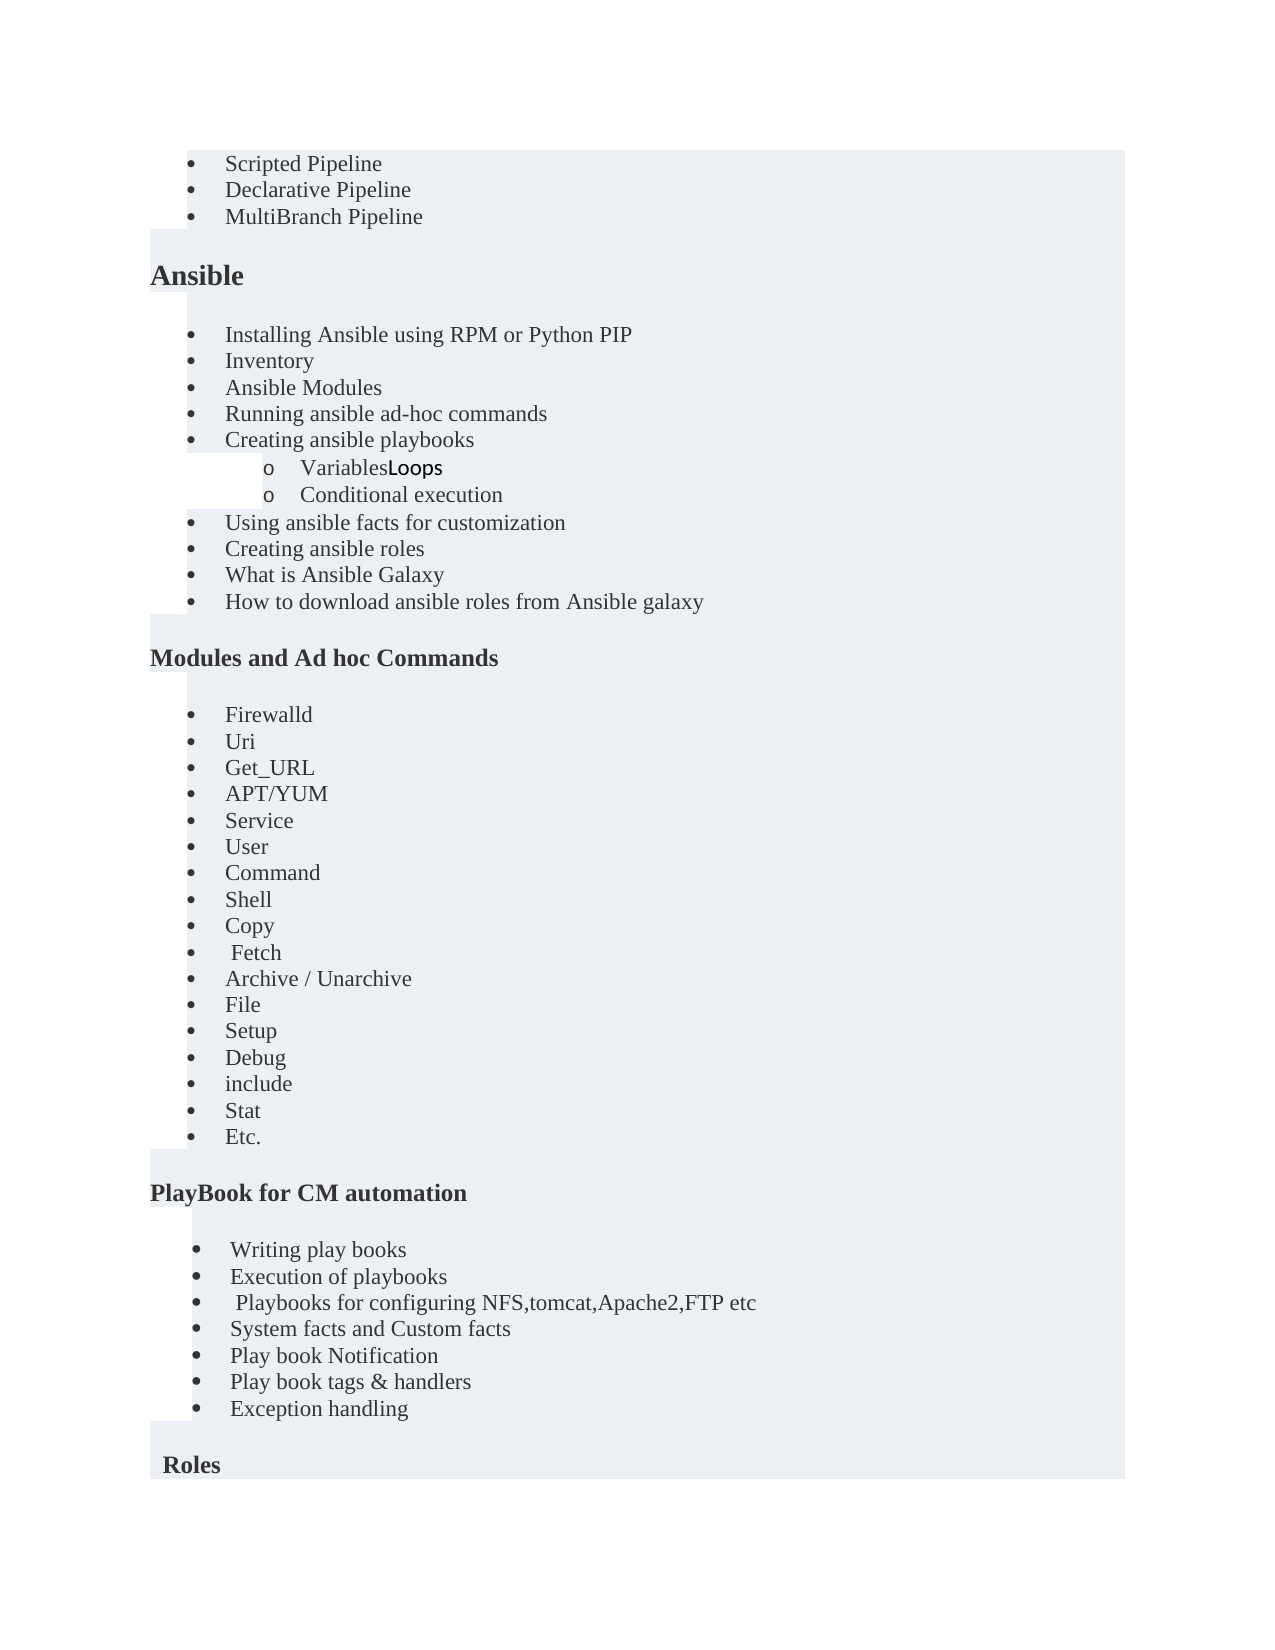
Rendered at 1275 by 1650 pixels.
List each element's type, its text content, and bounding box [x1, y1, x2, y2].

list Exception handling [192, 1394, 1125, 1421]
list Firewalld [187, 701, 1125, 728]
list Writing play books [192, 1236, 1125, 1263]
list How to download ansible roles from Ansible galaxy [187, 588, 1125, 614]
list Command [187, 859, 1125, 886]
list Setup [187, 1018, 1125, 1044]
list Play book tags & handlers [192, 1368, 1125, 1394]
text Modules and Ad hoc Commands [150, 643, 1125, 672]
list File [187, 991, 1125, 1018]
list Shell [187, 886, 1125, 912]
list Get_URL [187, 754, 1125, 780]
list User [187, 833, 1125, 859]
list MultiBranch Pipeline [187, 203, 1125, 229]
list Stat [187, 1097, 1125, 1123]
list Declarative Pipeline [187, 176, 1125, 203]
list System facts and Custom facts [192, 1316, 1125, 1342]
list Creating ansible roles [187, 535, 1125, 562]
list Service [187, 807, 1125, 833]
list Etc. [187, 1123, 1125, 1149]
list Archive / Unarchive [187, 965, 1125, 991]
list Ansible Modules [187, 374, 1125, 400]
list Execution of playbooks [192, 1263, 1125, 1289]
text Ansible [150, 258, 1125, 292]
list Using ansible facts for customization [187, 509, 1125, 535]
list Installing Ansible using RPM or Python PIP [187, 321, 1125, 347]
text PlayBook for CM automation [150, 1178, 1125, 1207]
list Uri [187, 728, 1125, 754]
list Creating ansible playbooks [187, 426, 1125, 453]
list Copy [187, 912, 1125, 938]
list Playbooks for configuring NFS,tomcat,Apache2,FTP etc [192, 1289, 1125, 1316]
list Inventory [187, 347, 1125, 374]
list Fetch [187, 938, 1125, 965]
list Scripted Pipeline [187, 150, 1125, 176]
list Conditional execution [262, 481, 1125, 509]
list APT/YUM [187, 780, 1125, 807]
text Roles [150, 1450, 1125, 1479]
list Play book Notification [192, 1342, 1125, 1368]
list Running ansible ad-hoc commands [187, 400, 1125, 426]
list Debug [187, 1044, 1125, 1070]
list include [187, 1070, 1125, 1097]
list VariablesLoops [262, 453, 1125, 481]
list What is Ansible Galaxy [187, 562, 1125, 588]
